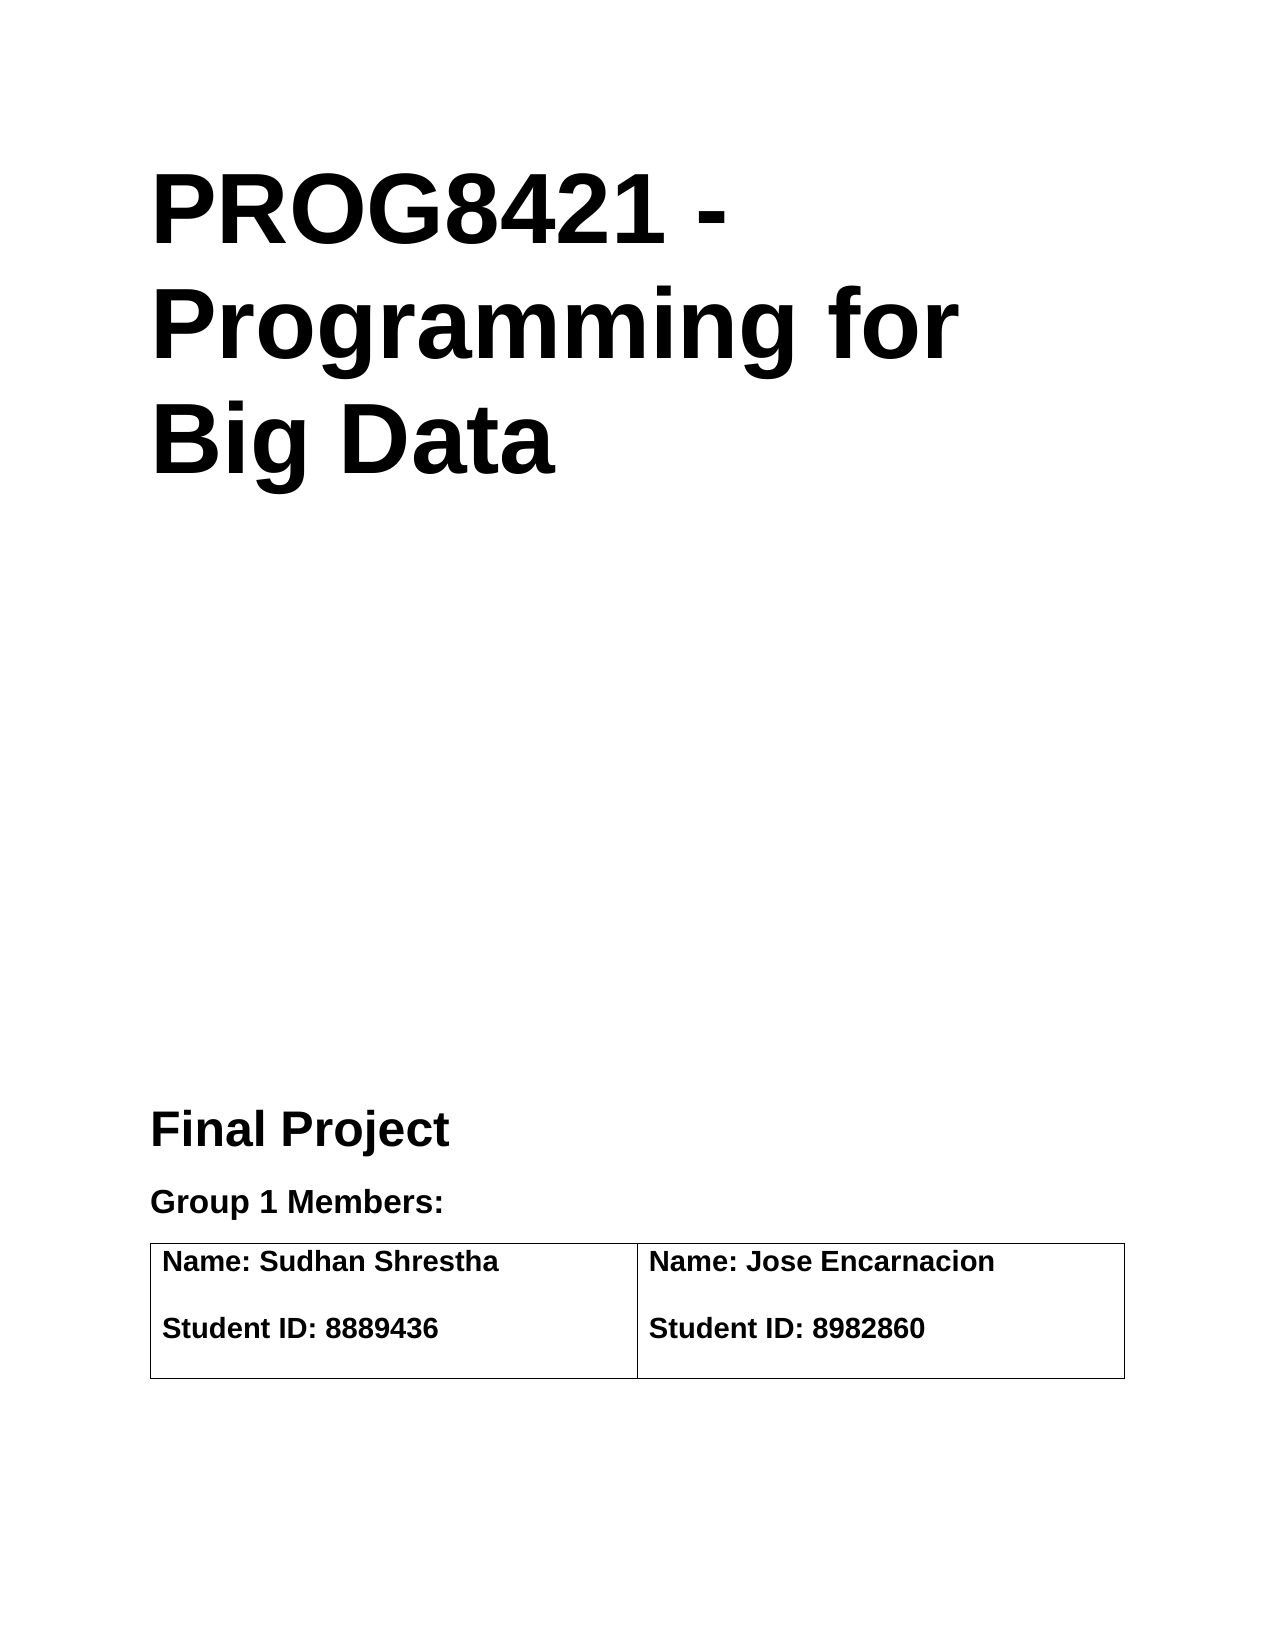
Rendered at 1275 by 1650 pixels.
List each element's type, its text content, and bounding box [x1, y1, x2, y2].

subtitle PROG8421 - Programming for Big Data [150, 150, 1125, 495]
table_cell Student ID: 8889436 [151, 1311, 637, 1378]
table_cell Student ID: 8982860 [638, 1311, 1124, 1378]
text Final Project [150, 1099, 1125, 1157]
table_header Name: Sudhan Shrestha [151, 1244, 637, 1311]
text Group 1 Members: [150, 1182, 1125, 1221]
table_header Name: Jose Encarnacion [638, 1244, 1124, 1311]
